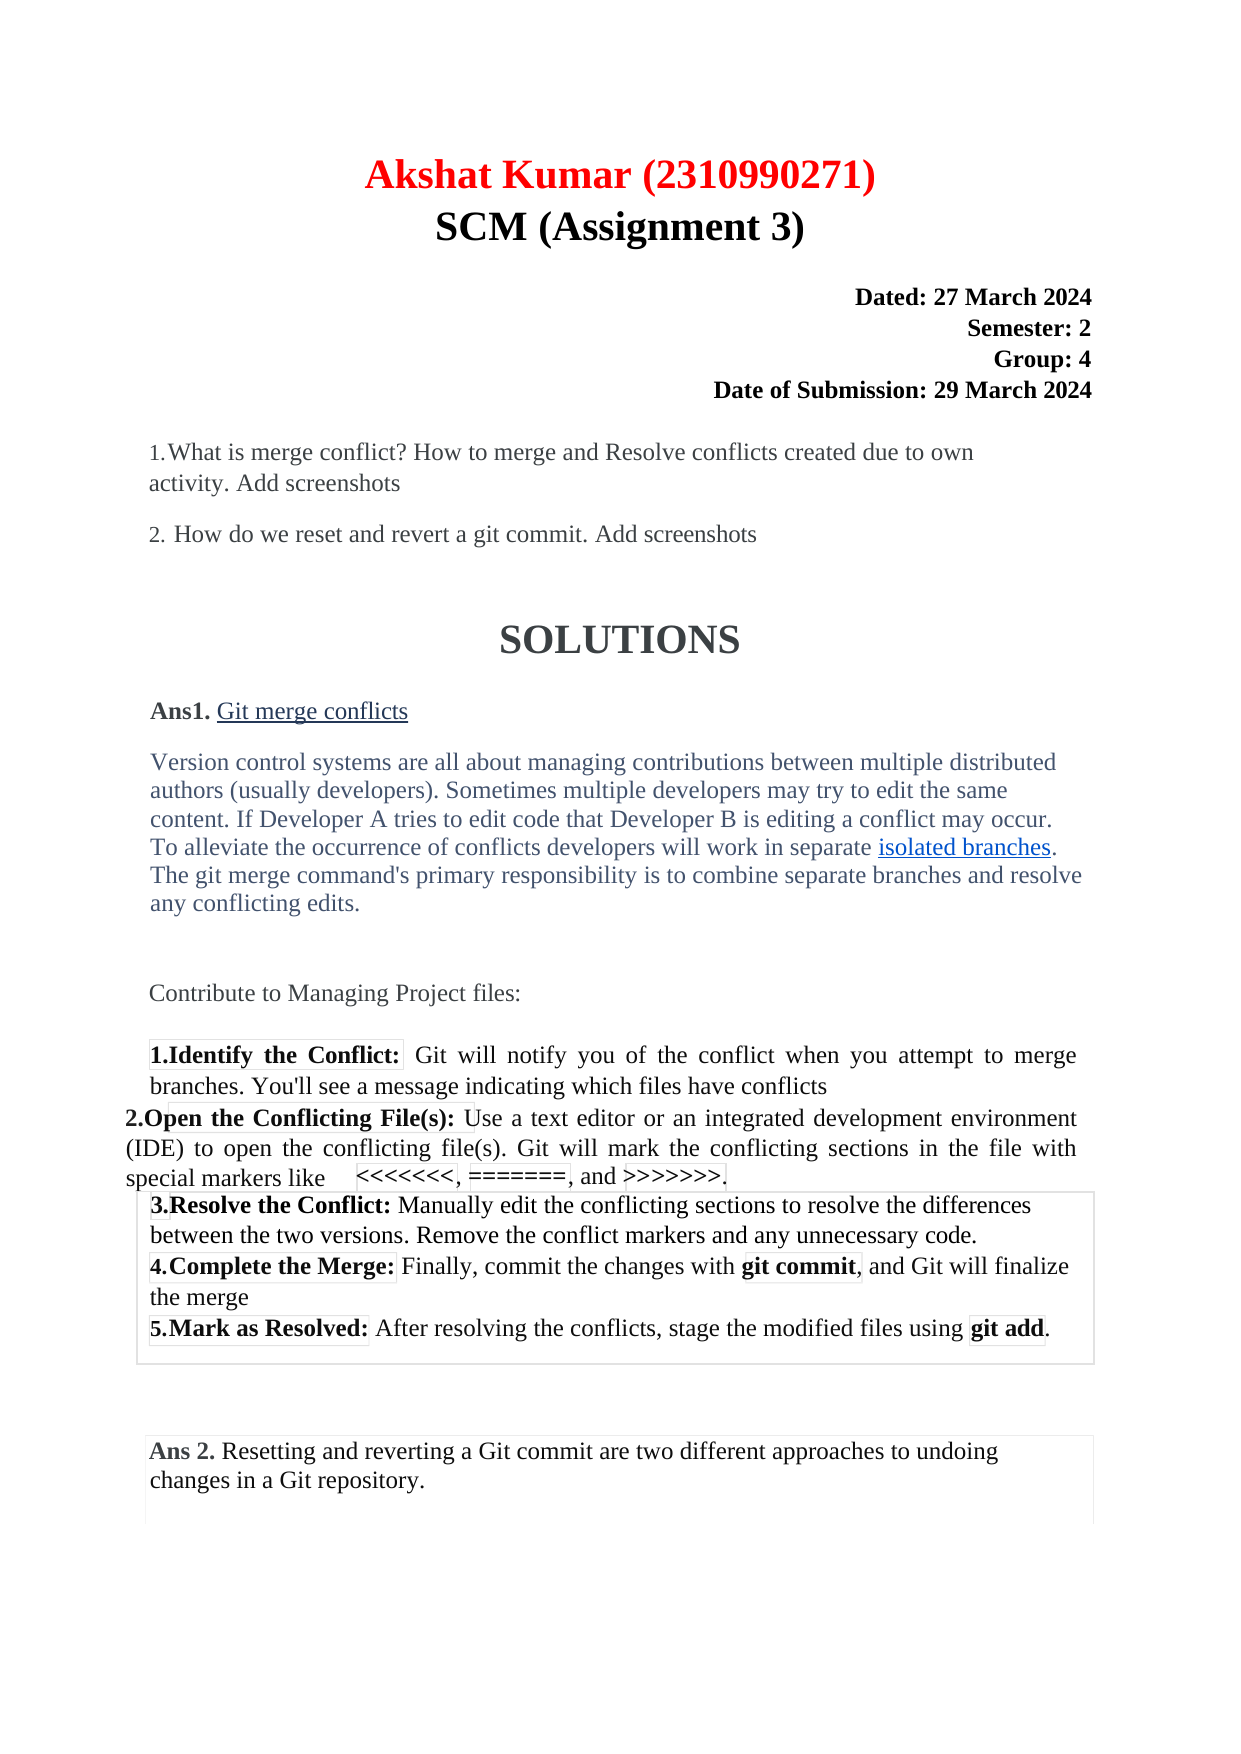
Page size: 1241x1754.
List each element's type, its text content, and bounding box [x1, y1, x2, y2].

text Ans1. Git merge conflicts [150, 696, 1107, 725]
subtitle SOLUTIONS [133, 615, 1106, 663]
subtitle Akshat Kumar (2310990271) [133, 149, 1107, 197]
text Version control systems are all about managing contributions between multiple distributed authors (usually developers). Sometimes multiple developers may try to edit the same content. If Developer A tries to edit code that Developer B is editing a conflict may occur. To alleviate the occurrence of conflicts developers will work in separate isolated branches. The git merge command's primary responsibility is to combine separate branches and resolve any conflicting edits. [150, 748, 1086, 917]
text Git will notify you of the conflict when you attempt to merge branches. You'll see a message indicating which files have conflicts [149, 1040, 1078, 1100]
text SCM (Assignment 3) [133, 201, 1107, 249]
text Semester: 2 [125, 313, 1092, 342]
list How do we reset and revert a git commit. Add screenshots [148, 519, 1107, 548]
text Dated: 27 March 2024 [125, 282, 1092, 311]
list 2.Open the Conflicting File(s): Use a text editor or an integrated development environment (IDE) to open the conflicting file(s). Git will mark the conflicting sections in the file with special markers like [125, 1103, 1078, 1192]
text Date of Submission: 29 March 2024 [125, 376, 1092, 404]
text Group: 4 [125, 344, 1092, 373]
list What is merge conflict? How to merge and Resolve conflicts created due to own activity. Add screenshots [148, 437, 1058, 497]
text Contribute to Managing Project files: [148, 978, 1107, 1007]
